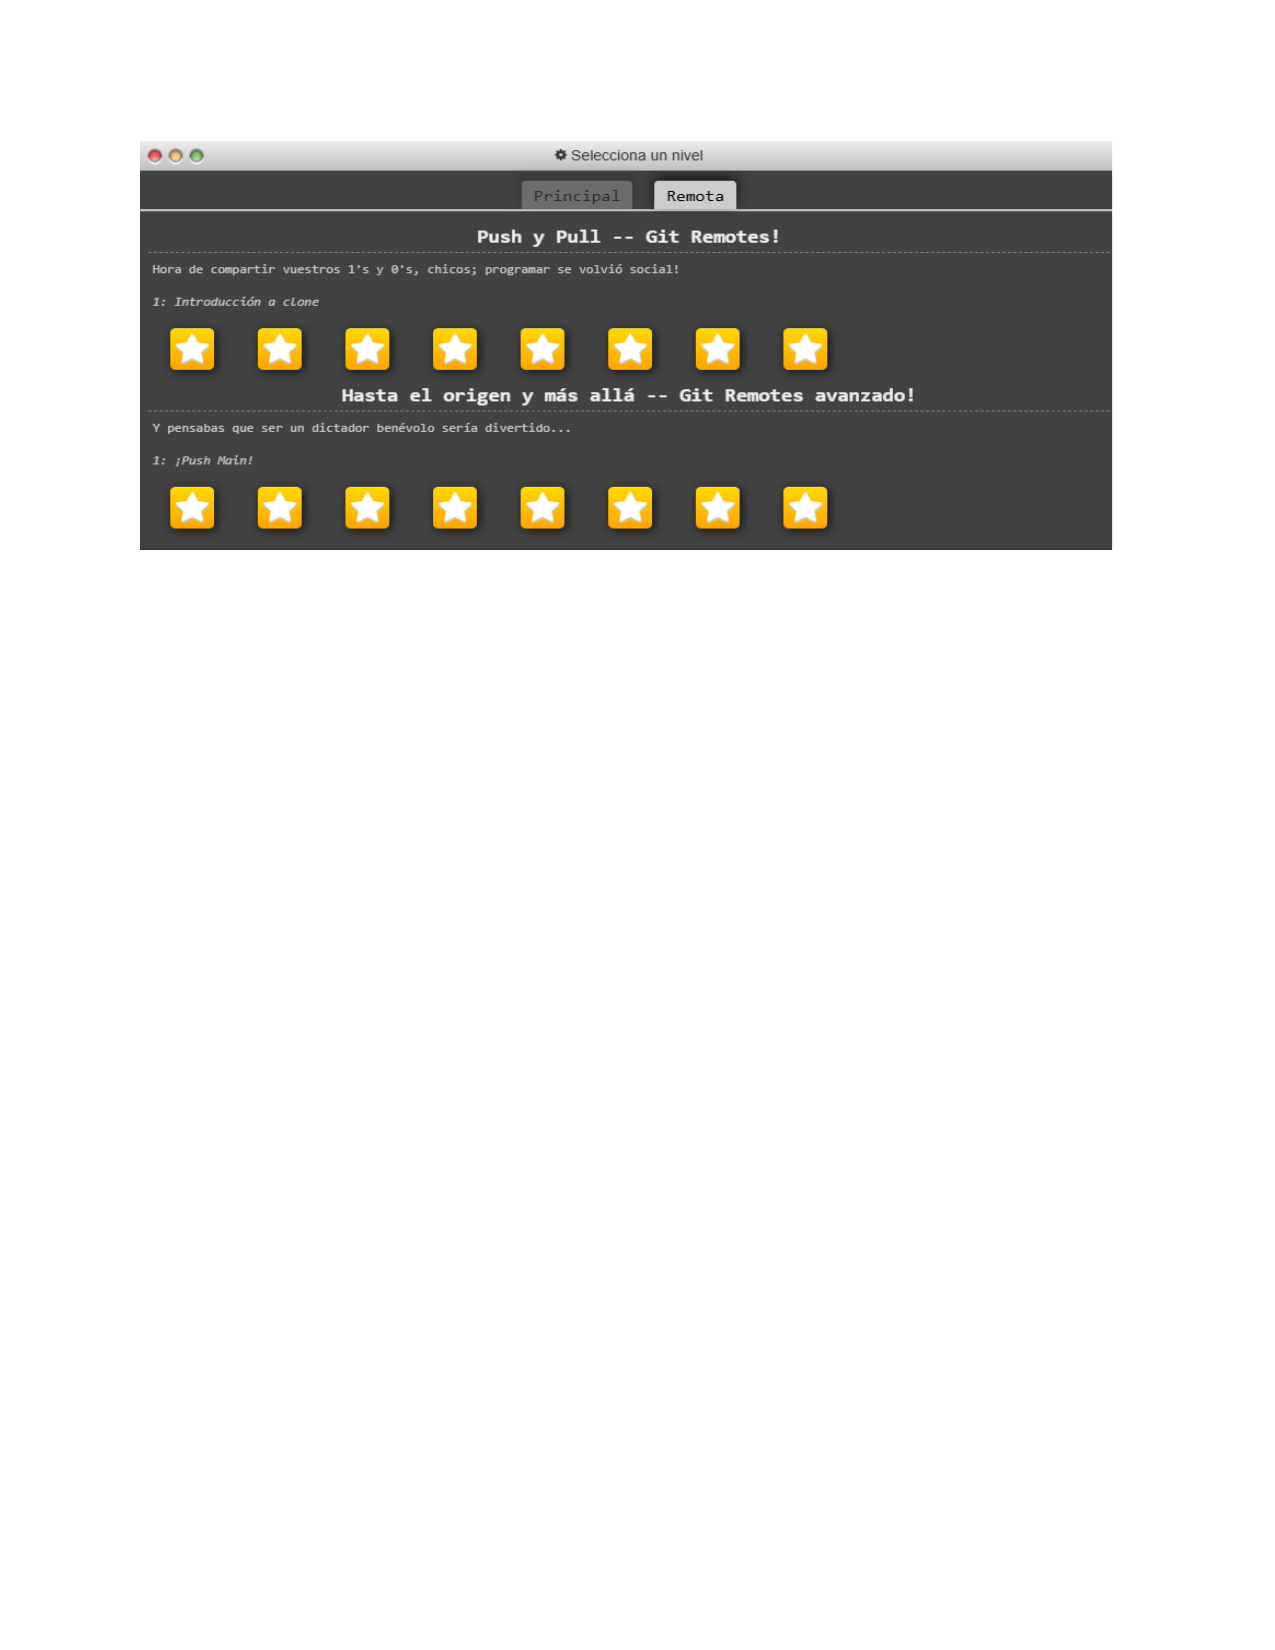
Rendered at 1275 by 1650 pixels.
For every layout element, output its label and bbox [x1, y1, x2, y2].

picture [140, 141, 1113, 550]
